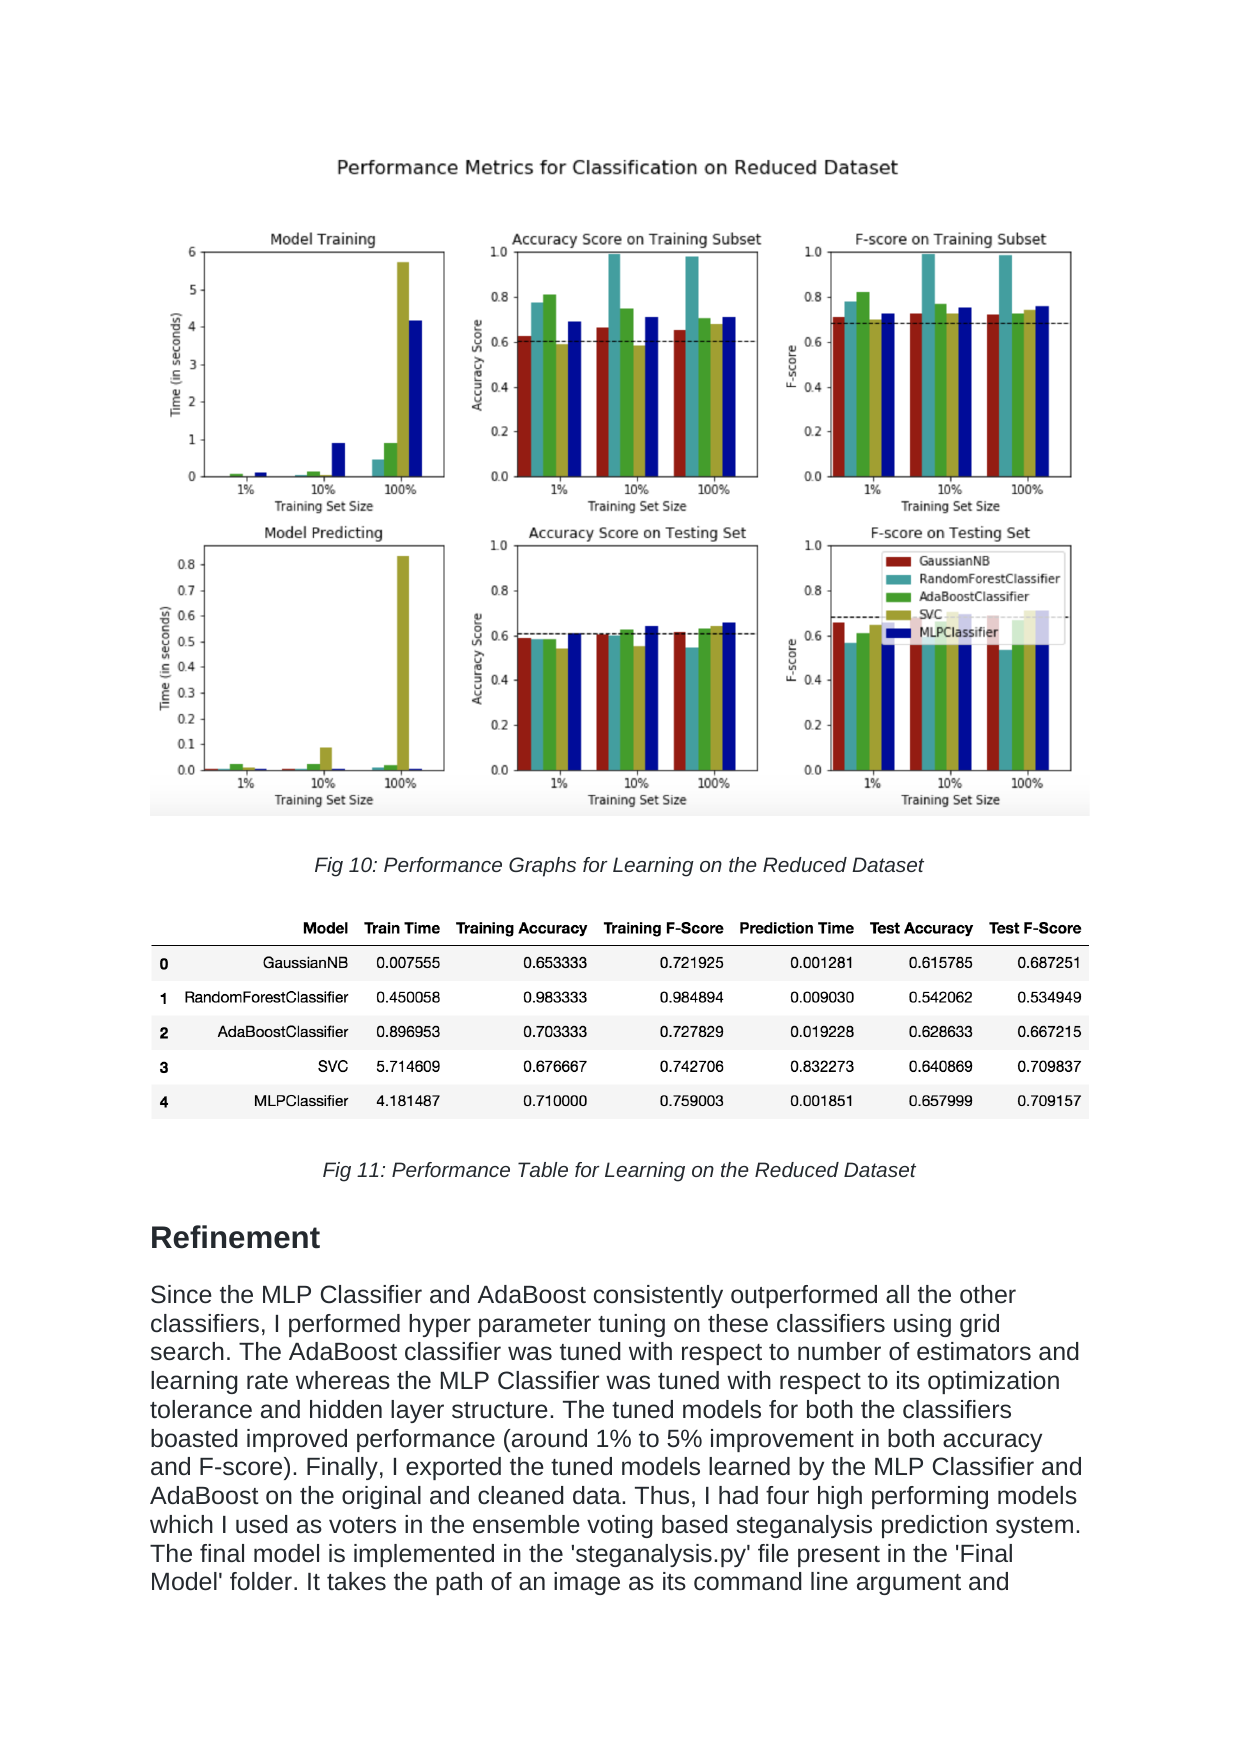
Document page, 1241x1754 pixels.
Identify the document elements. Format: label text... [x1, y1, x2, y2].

text Fig 10: Performance Graphs for Learning on the Reduced Dataset [150, 853, 1090, 877]
picture [150, 150, 1090, 816]
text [150, 1280, 1090, 1596]
picture [150, 914, 1090, 1120]
text Refinement [150, 1219, 1090, 1255]
text Fig 11: Performance Table for Learning on the Reduced Dataset [150, 1157, 1090, 1181]
